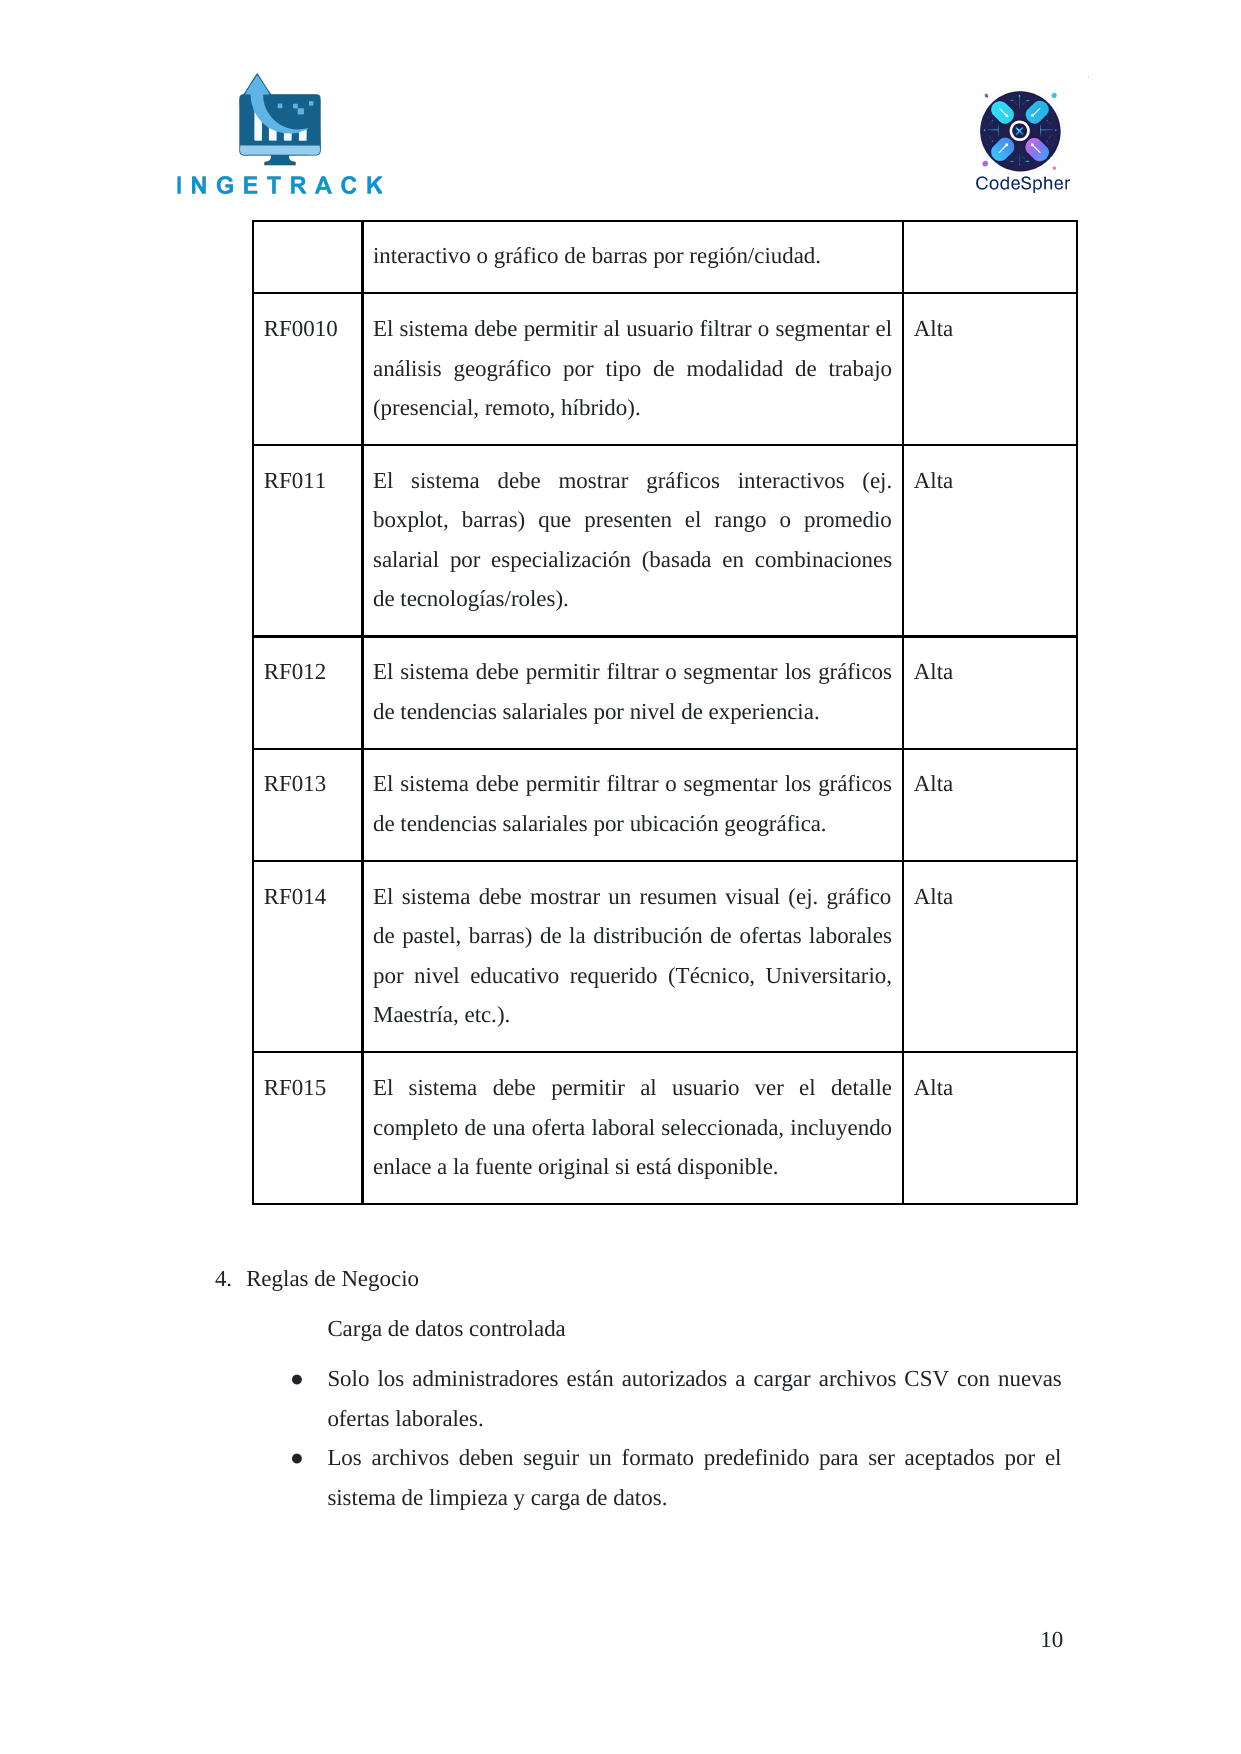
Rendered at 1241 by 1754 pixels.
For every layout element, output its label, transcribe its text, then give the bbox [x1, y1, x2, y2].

picture [196, 186, 201, 194]
picture [177, 73, 383, 194]
text Carga de datos controlada [252, 1315, 1063, 1342]
list Solo los administradores están autorizados a cargar archivos CSV con nuevas ofertas laborales. [290, 1365, 1063, 1431]
subtitle Reglas de Negocio [215, 1265, 1063, 1292]
picture [955, 76, 1090, 199]
list Los archivos deben seguir un formato predefinido para ser aceptados por el sistema de limpieza y carga de datos. [290, 1444, 1063, 1510]
picture [295, 187, 301, 194]
